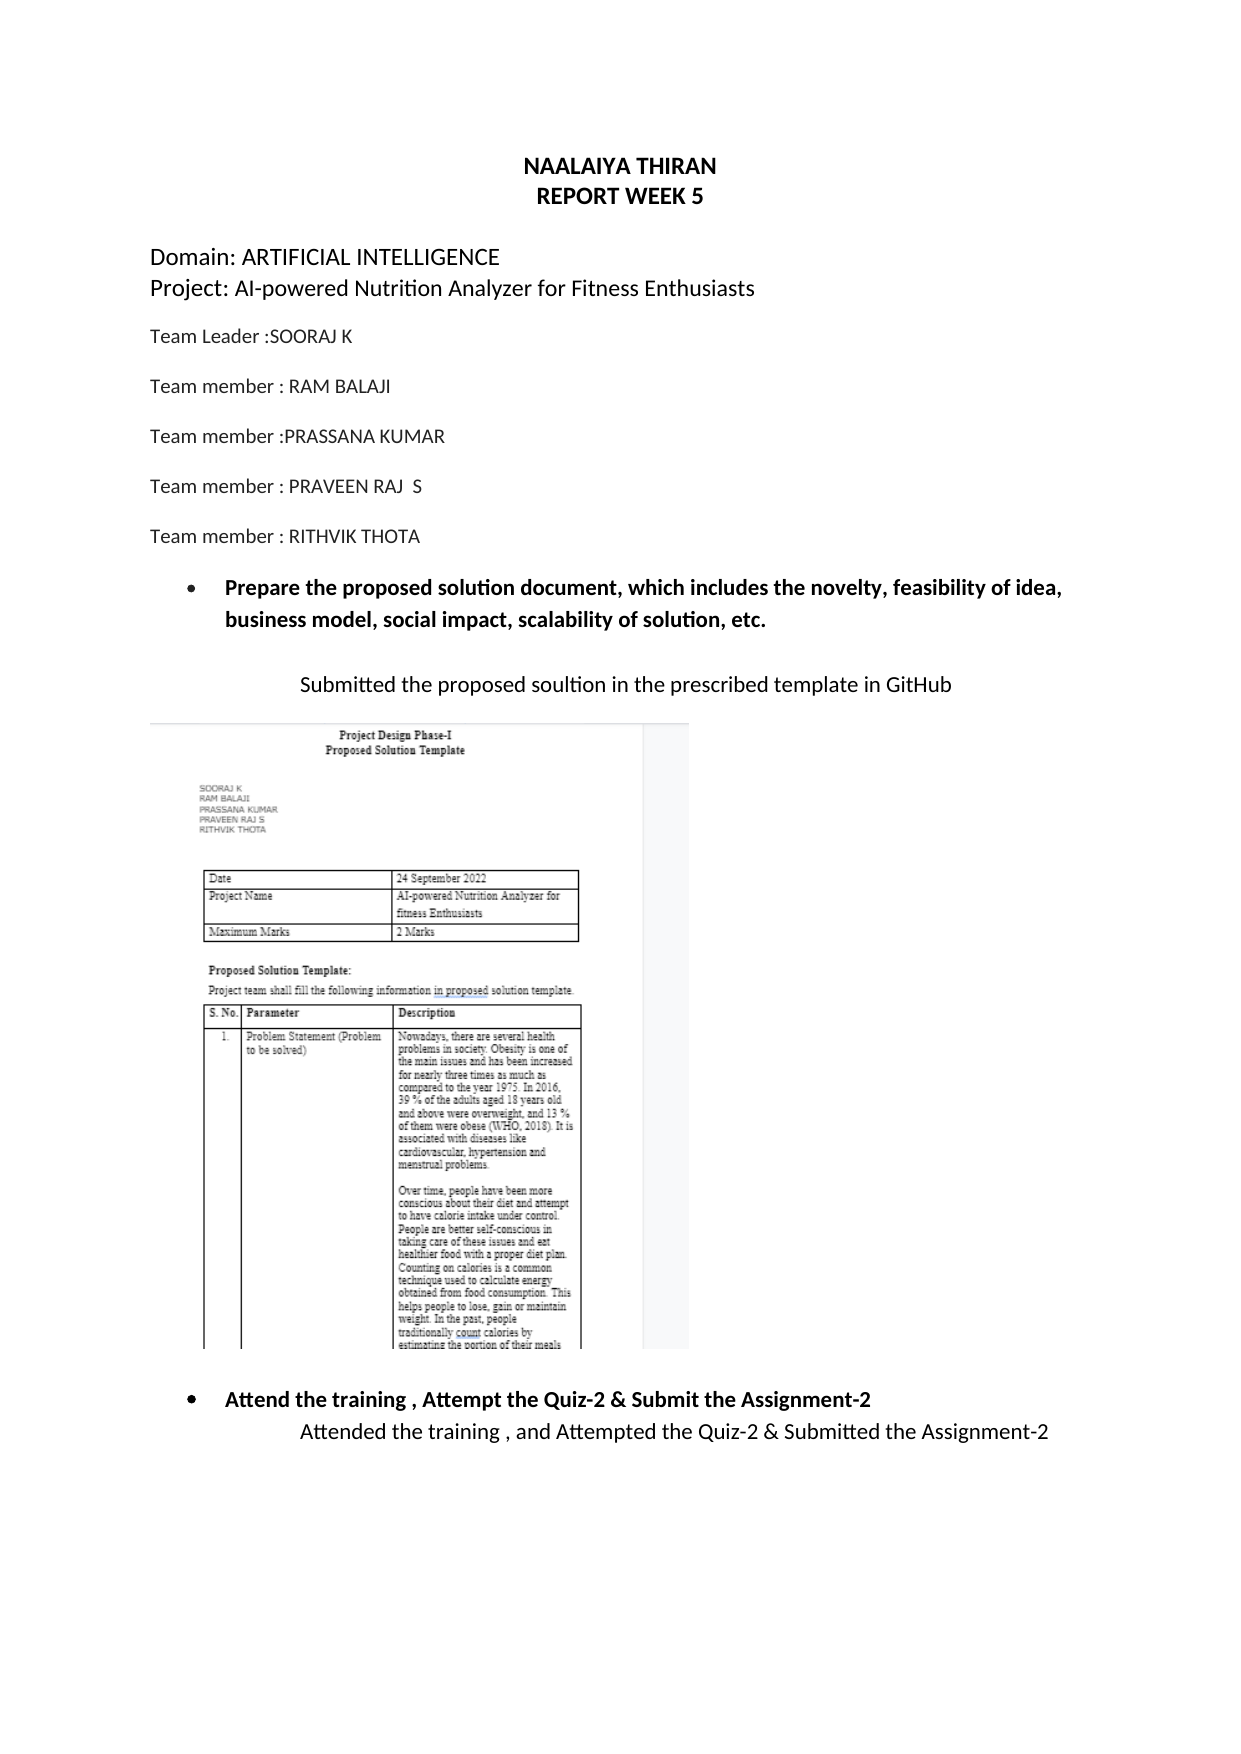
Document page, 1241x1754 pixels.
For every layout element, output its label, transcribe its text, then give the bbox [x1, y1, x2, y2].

list Attend the training , Attempt the Quiz-2 & Submit the Assignment-2 [187, 1385, 1090, 1413]
text Domain: ARTIFICIAL INTELLIGENCE [150, 242, 1090, 272]
picture [150, 723, 689, 1349]
text Team member : RITHVIK THOTA [150, 523, 1090, 549]
text Team Leader :SOORAJ K [150, 323, 1090, 349]
text Team member :PRASSANA KUMAR [150, 423, 1090, 449]
text Team member : RAM BALAJI [150, 373, 1090, 399]
text Attended the training , and Attempted the Quiz-2 & Submitted the Assignment-2 [225, 1417, 1090, 1445]
text REPORT WEEK 5 [150, 181, 1090, 211]
text Project: AI-powered Nutrition Analyzer for Fitness Enthusiasts [150, 272, 1090, 303]
list Prepare the proposed solution document, which includes the novelty, feasibility of idea, business model, social impact, scalability of solution, etc. [187, 573, 1090, 634]
text Team member : PRAVEEN RAJ S [150, 473, 1090, 499]
text NAALAIYA THIRAN [150, 150, 1090, 181]
list Submitted the proposed soultion in the prescribed template in GitHub [225, 670, 1090, 698]
